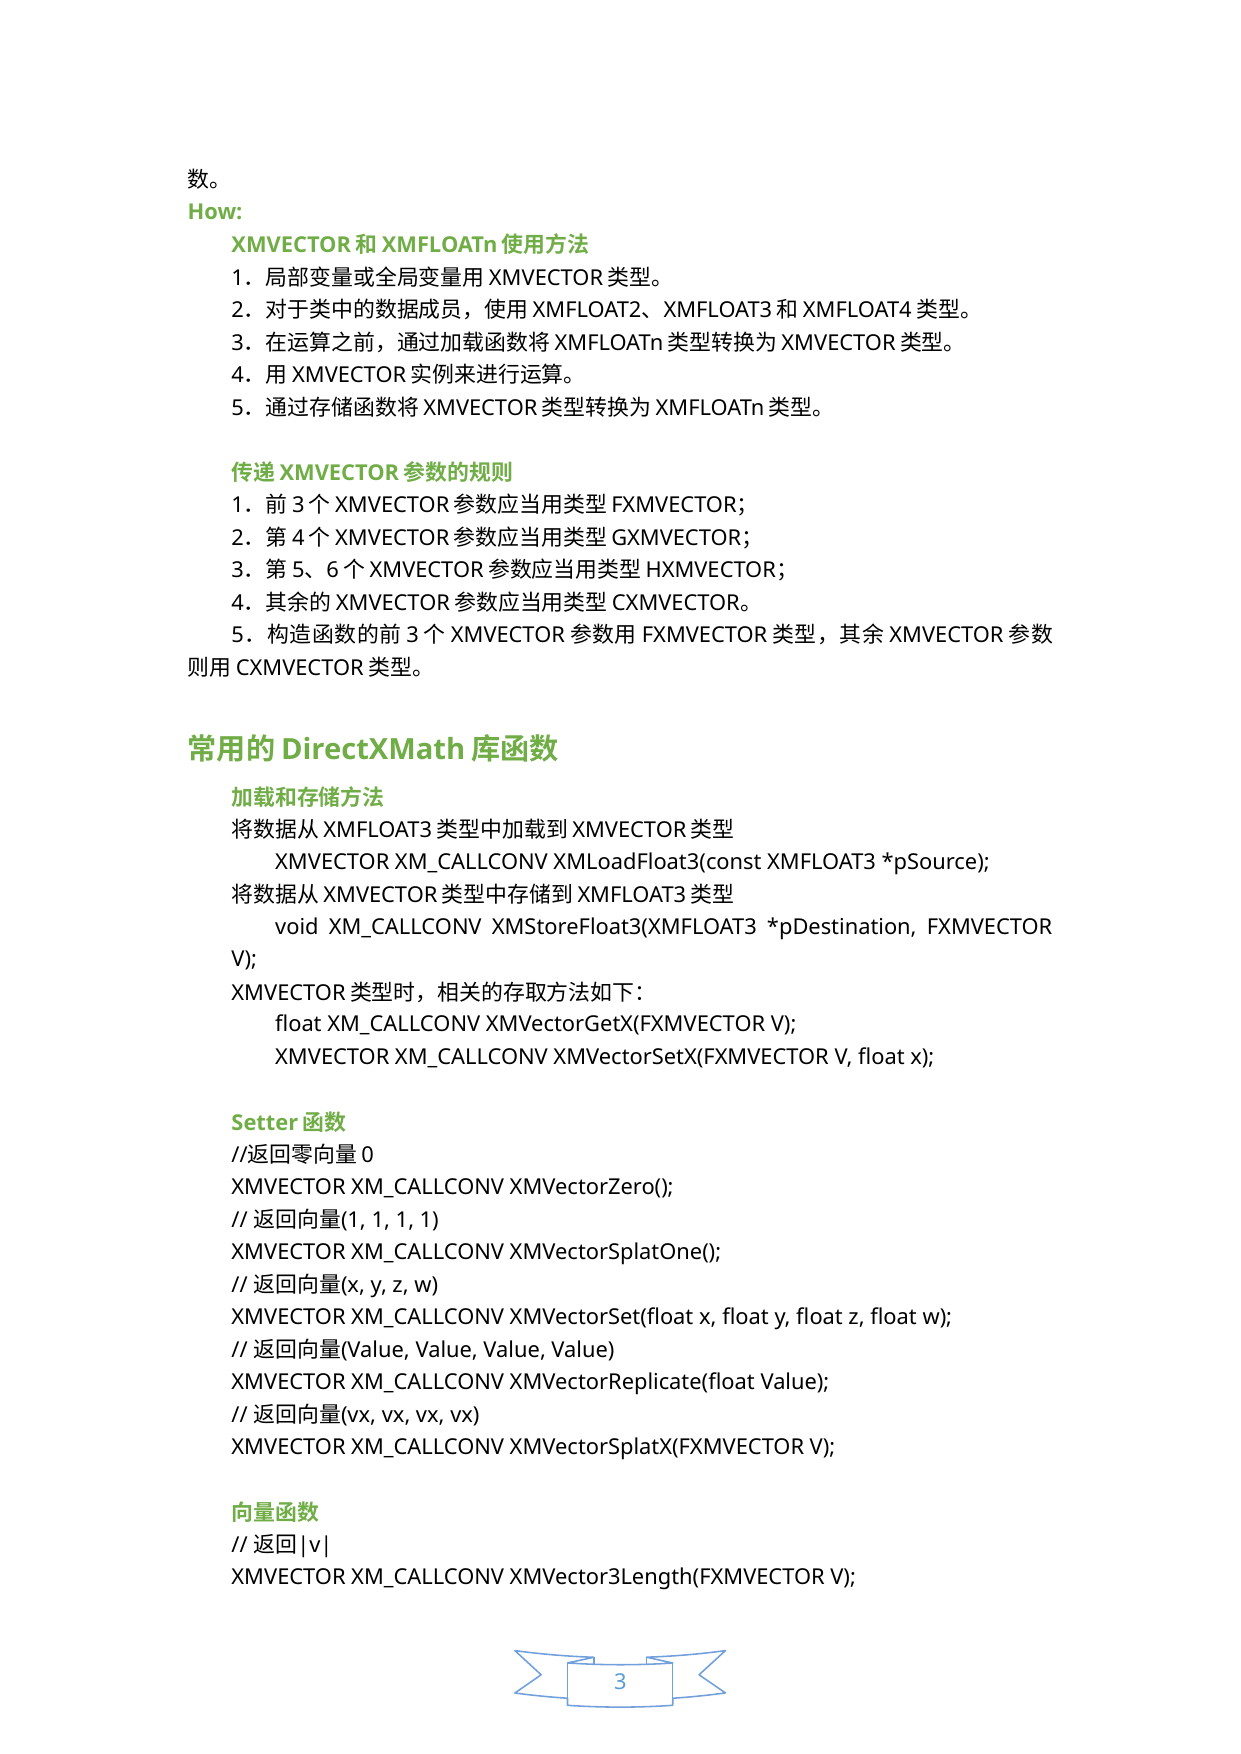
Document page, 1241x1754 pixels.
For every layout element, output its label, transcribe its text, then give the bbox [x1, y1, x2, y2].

text XMVECTOR XM_CALLCONV XMVector3Length(FXMVECTOR V); [187, 1559, 1053, 1592]
text Setter函数 [187, 1104, 1053, 1137]
text How: [187, 194, 1053, 227]
text 3．第5、6个XMVECTOR参数应当用类型HXMVECTOR； [187, 552, 1053, 584]
text XMVECTOR XM_CALLCONV XMVectorSet(float x, float y, float z, float w); [187, 1299, 1053, 1332]
text 4．其余的XMVECTOR参数应当用类型CXMVECTOR。 [187, 584, 1053, 617]
text // 返回向量(1, 1, 1, 1) [187, 1202, 1053, 1234]
text XMVECTOR XM_CALLCONV XMVectorReplicate(float Value); [187, 1364, 1053, 1397]
text // 返回|v| [187, 1527, 1053, 1559]
text 3．在运算之前，通过加载函数将XMFLOATn类型转换为XMVECTOR类型。 [231, 324, 1053, 357]
text XMVECTOR XM_CALLCONV XMLoadFloat3(const XMFLOAT3 *pSource); [187, 844, 1053, 877]
text 2．第4个XMVECTOR参数应当用类型GXMVECTOR； [187, 519, 1053, 552]
text 将数据从XMFLOAT3类型中加载到XMVECTOR类型 [187, 812, 1053, 844]
text // 返回向量(x, y, z, w) [187, 1267, 1053, 1299]
text XMVECTOR XM_CALLCONV XMVectorSetX(FXMVECTOR V, float x); [231, 1039, 1053, 1072]
text XMVECTOR XM_CALLCONV XMVectorSplatOne(); [187, 1234, 1053, 1267]
text 4．用XMVECTOR实例来进行运算。 [231, 357, 1053, 389]
text 2．对于类中的数据成员，使用XMFLOAT2、XMFLOAT3和XMFLOAT4类型。 [231, 292, 1053, 324]
text 常用的DirectXMath库函数 [187, 714, 1053, 779]
text 传递XMVECTOR参数的规则 [187, 454, 1053, 487]
text 5．构造函数的前3个XMVECTOR参数用FXMVECTOR类型，其余XMVECTOR参数则用CXMVECTOR类型。 [187, 617, 1053, 682]
text // 返回向量(vx, vx, vx, vx) [187, 1397, 1053, 1429]
text XMVECTOR XM_CALLCONV XMVectorSplatX(FXMVECTOR V); [187, 1429, 1053, 1462]
text 1．局部变量或全局变量用XMVECTOR类型。 [187, 259, 1053, 292]
text XMVECTOR XM_CALLCONV XMVectorZero(); [187, 1169, 1053, 1202]
text 向量函数 [187, 1494, 1053, 1527]
text XMVECTOR类型时，相关的存取方法如下： [187, 974, 1053, 1007]
text void XM_CALLCONV XMStoreFloat3(XMFLOAT3 *pDestination, FXMVECTOR V); [231, 909, 1053, 974]
text // 返回向量(Value, Value, Value, Value) [187, 1332, 1053, 1364]
text 加载和存储方法 [231, 779, 1053, 812]
text 将数据从XMVECTOR类型中存储到XMFLOAT3类型 [187, 877, 1053, 909]
text 5．通过存储函数将XMVECTOR类型转换为XMFLOATn类型。 [231, 389, 1053, 422]
text XMVECTOR和XMFLOATn使用方法 [187, 227, 1053, 259]
text 1．前3个XMVECTOR参数应当用类型FXMVECTOR； [187, 487, 1053, 519]
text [187, 162, 1053, 194]
text float XM_CALLCONV XMVectorGetX(FXMVECTOR V); [231, 1007, 1053, 1039]
text //返回零向量0 [187, 1137, 1053, 1169]
